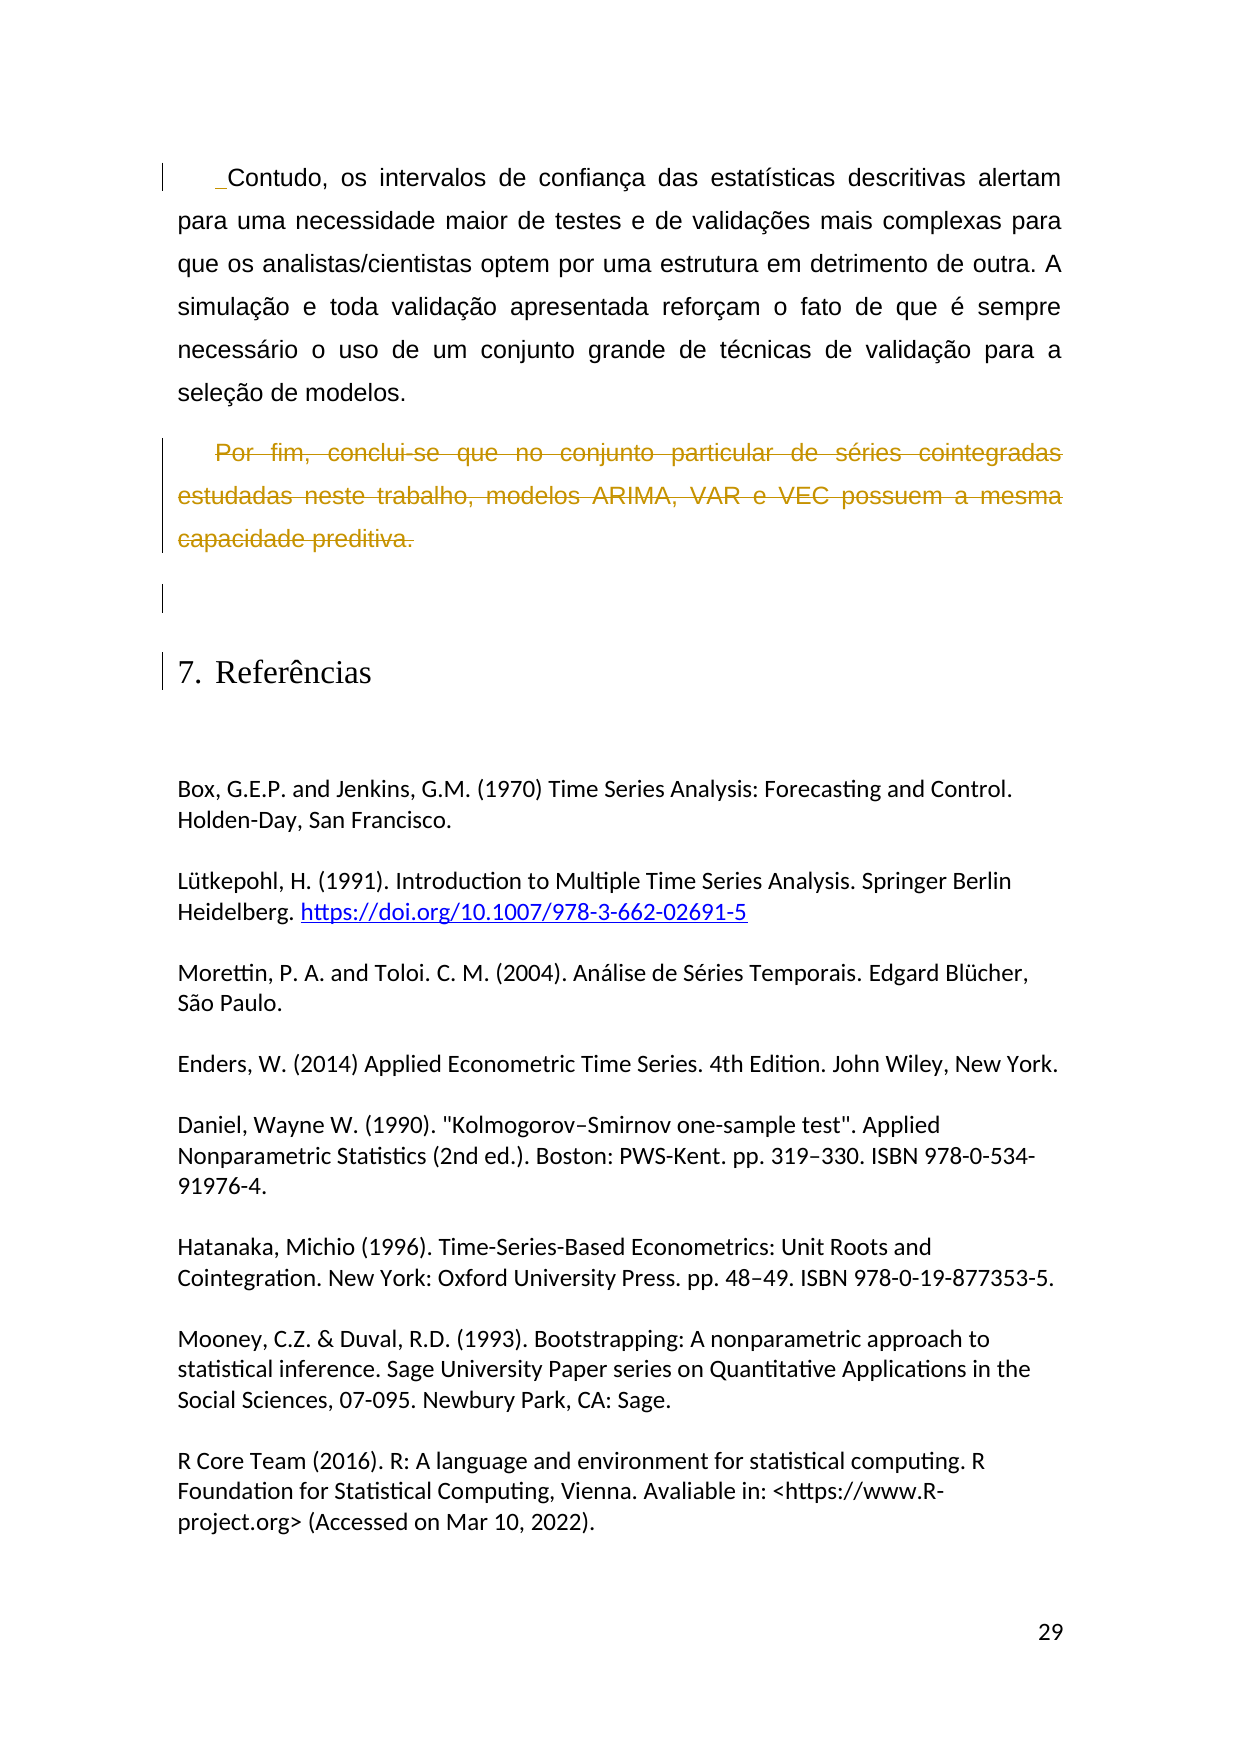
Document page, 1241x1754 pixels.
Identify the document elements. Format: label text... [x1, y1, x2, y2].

text Contudo, os intervalos de confiança das estatísticas descritivas alertam para uma necessidade maior de testes e de validações mais complexas para que os analistas/cientistas optem por uma estrutura em detrimento de outra. A simulação e toda validação apresentada reforçam o fato de que é sempre necessário o uso de um conjunto grande de técnicas de validação para a seleção de modelos. [177, 162, 1063, 407]
text Lütkepohl, H. (1991). Introduction to Multiple Time Series Analysis. Springer Berlin Heidelberg. https://doi.org/10.1007/978-3-662-02691-5 [177, 865, 1063, 926]
text Daniel, Wayne W. (1990). "Kolmogorov–Smirnov one-sample test". Applied Nonparametric Statistics (2nd ed.). Boston: PWS-Kent. pp. 319–330. ISBN 978-0-534-91976-4. [177, 1109, 1063, 1201]
text Box, G.E.P. and Jenkins, G.M. (1970) Time Series Analysis: Forecasting and Control. Holden-Day, San Francisco. [177, 773, 1063, 834]
text Hatanaka, Michio (1996). Time-Series-Based Econometrics: Unit Roots and Cointegration. New York: Oxford University Press. pp. 48–49. ISBN 978-0-19-877353-5. [177, 1231, 1063, 1292]
text R Core Team (2016). R: A language and environment for statistical computing. R Foundation for Statistical Computing, Vienna. Avaliable in: <https://www.R-project.org> (Accessed on Mar 10, 2022). [177, 1445, 1063, 1537]
subtitle Referências [177, 652, 1063, 690]
text Morettin, P. A. and Toloi. C. M. (2004). Análise de Séries Temporais. Edgard Blücher, São Paulo. [177, 957, 1063, 1018]
text Enders, W. (2014) Applied Econometric Time Series. 4th Edition. John Wiley, New York. [177, 1048, 1063, 1079]
text Mooney, C.Z. & Duval, R.D. (1993). Bootstrapping: A nonparametric approach to statistical inference. Sage University Paper series on Quantitative Applications in the Social Sciences, 07-095. Newbury Park, CA: Sage. [177, 1323, 1063, 1414]
